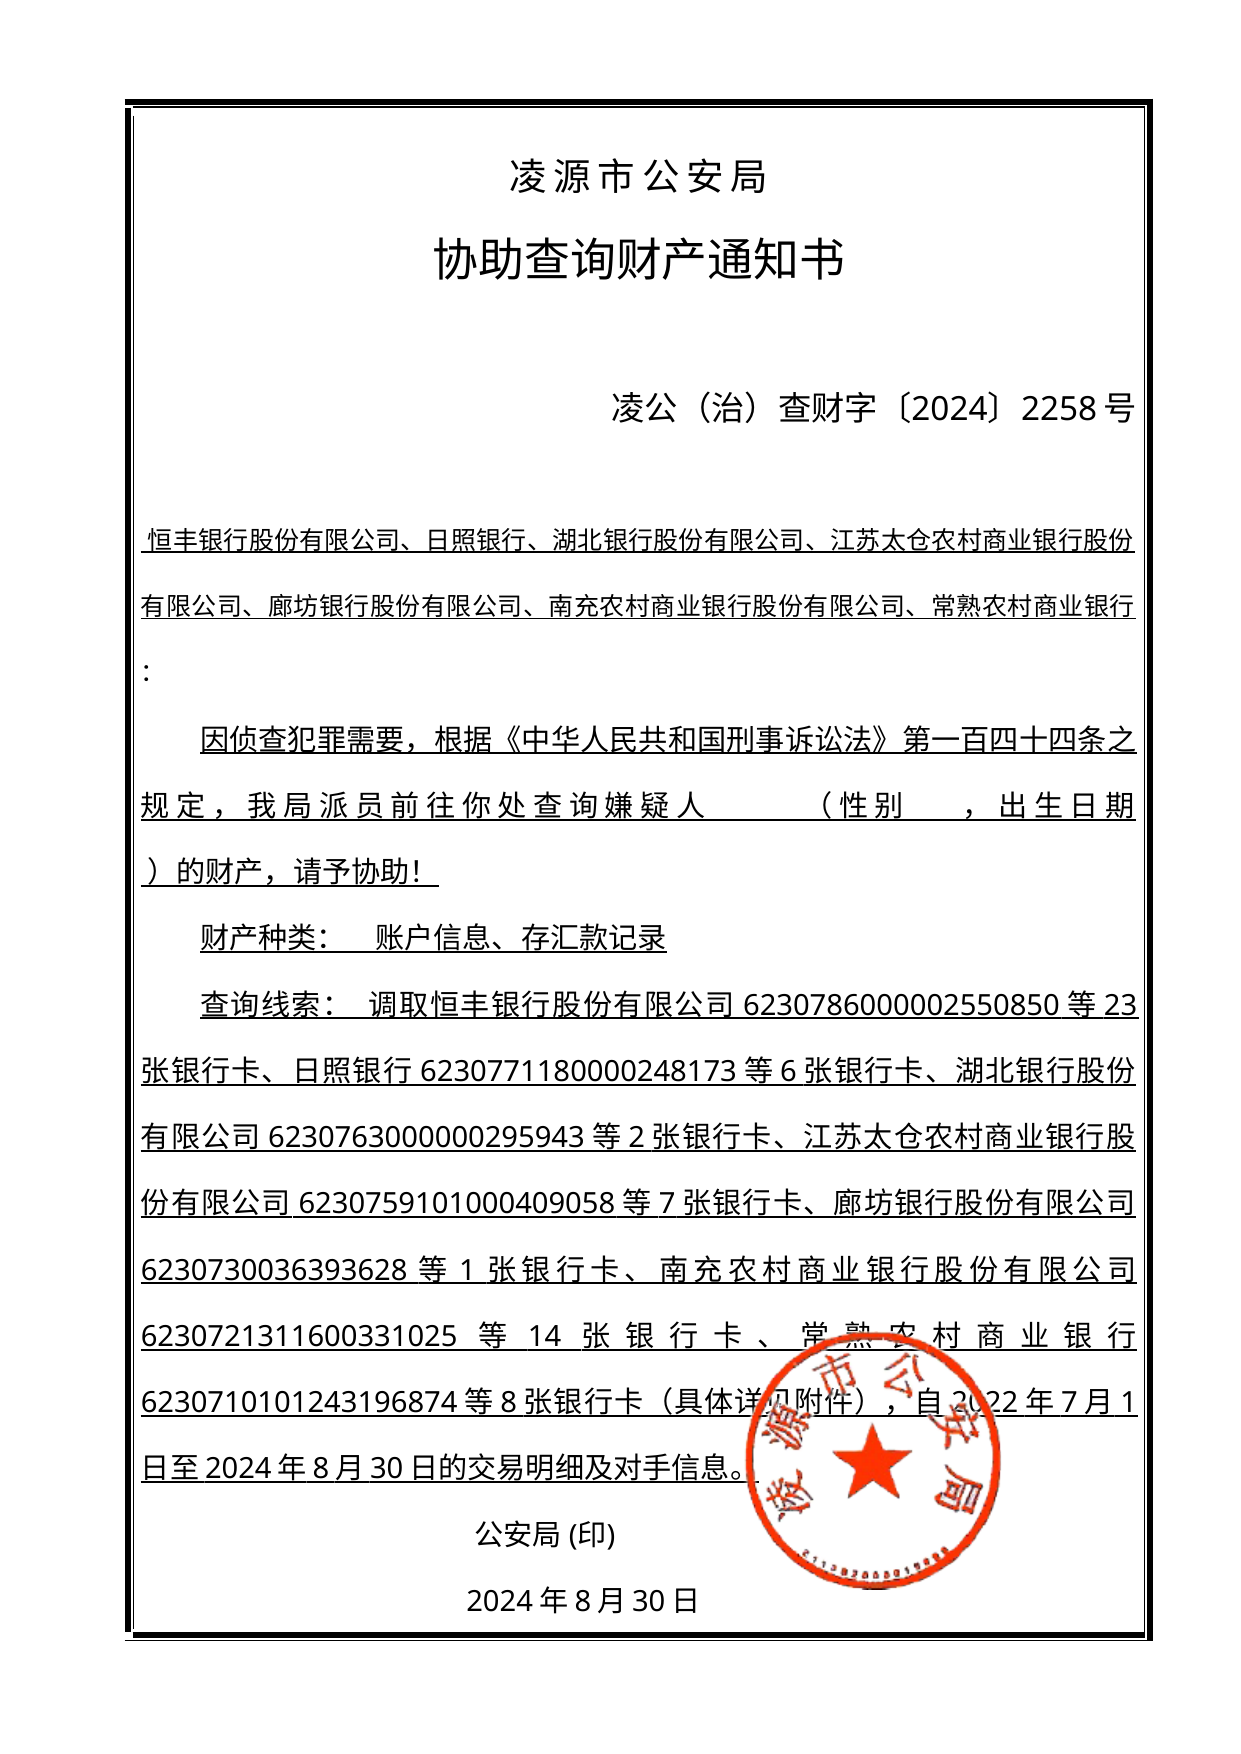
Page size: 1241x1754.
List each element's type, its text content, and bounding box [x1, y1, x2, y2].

picture [743, 1331, 1002, 1590]
table_header 凌 源 市 公 安 局 协助查询财产通知书 凌公（治）查财字〔2024〕2258号 恒丰银行股份有限公司、日照银行、湖北银行股份有限公司、江苏太仓农村商业银行股份有限公司、廊坊银行股份有限公司、南充农村商业银行股份有限公司、常熟农村商业银行 ： 因侦查犯罪需要，根据《中华人民共和国刑事诉讼法》第一百四十四条之规定，我局派员前往你处查询嫌疑人 （性别 ，出生日期 ）的财产，请予协助！ 财产种类： 账户信息、存汇款记录 查询线索： 调取恒丰银行股份有限公司6230786000002550850等23张银行卡、日照银行6230771180000248173等6张银行卡、湖北银行股份有限公司6230763000000295943等2张银行卡、江苏太仓农村商业银行股份有限公司6230759101000409058等7张银行卡、廊坊银行股份有限公司6230730036393628等1张银行卡、南充农村商业银行股份有限公司6230721311600331025等14张银行卡、常熟农村商业银行6230710101243196874等8张银行卡（具体详见附件），自2022年7月1日至2024年8月30日的交易明细及对手信息。 公安局 (印) 2024年8月30日 [129, 105, 1147, 1632]
table_header [0, 99, 129, 1632]
